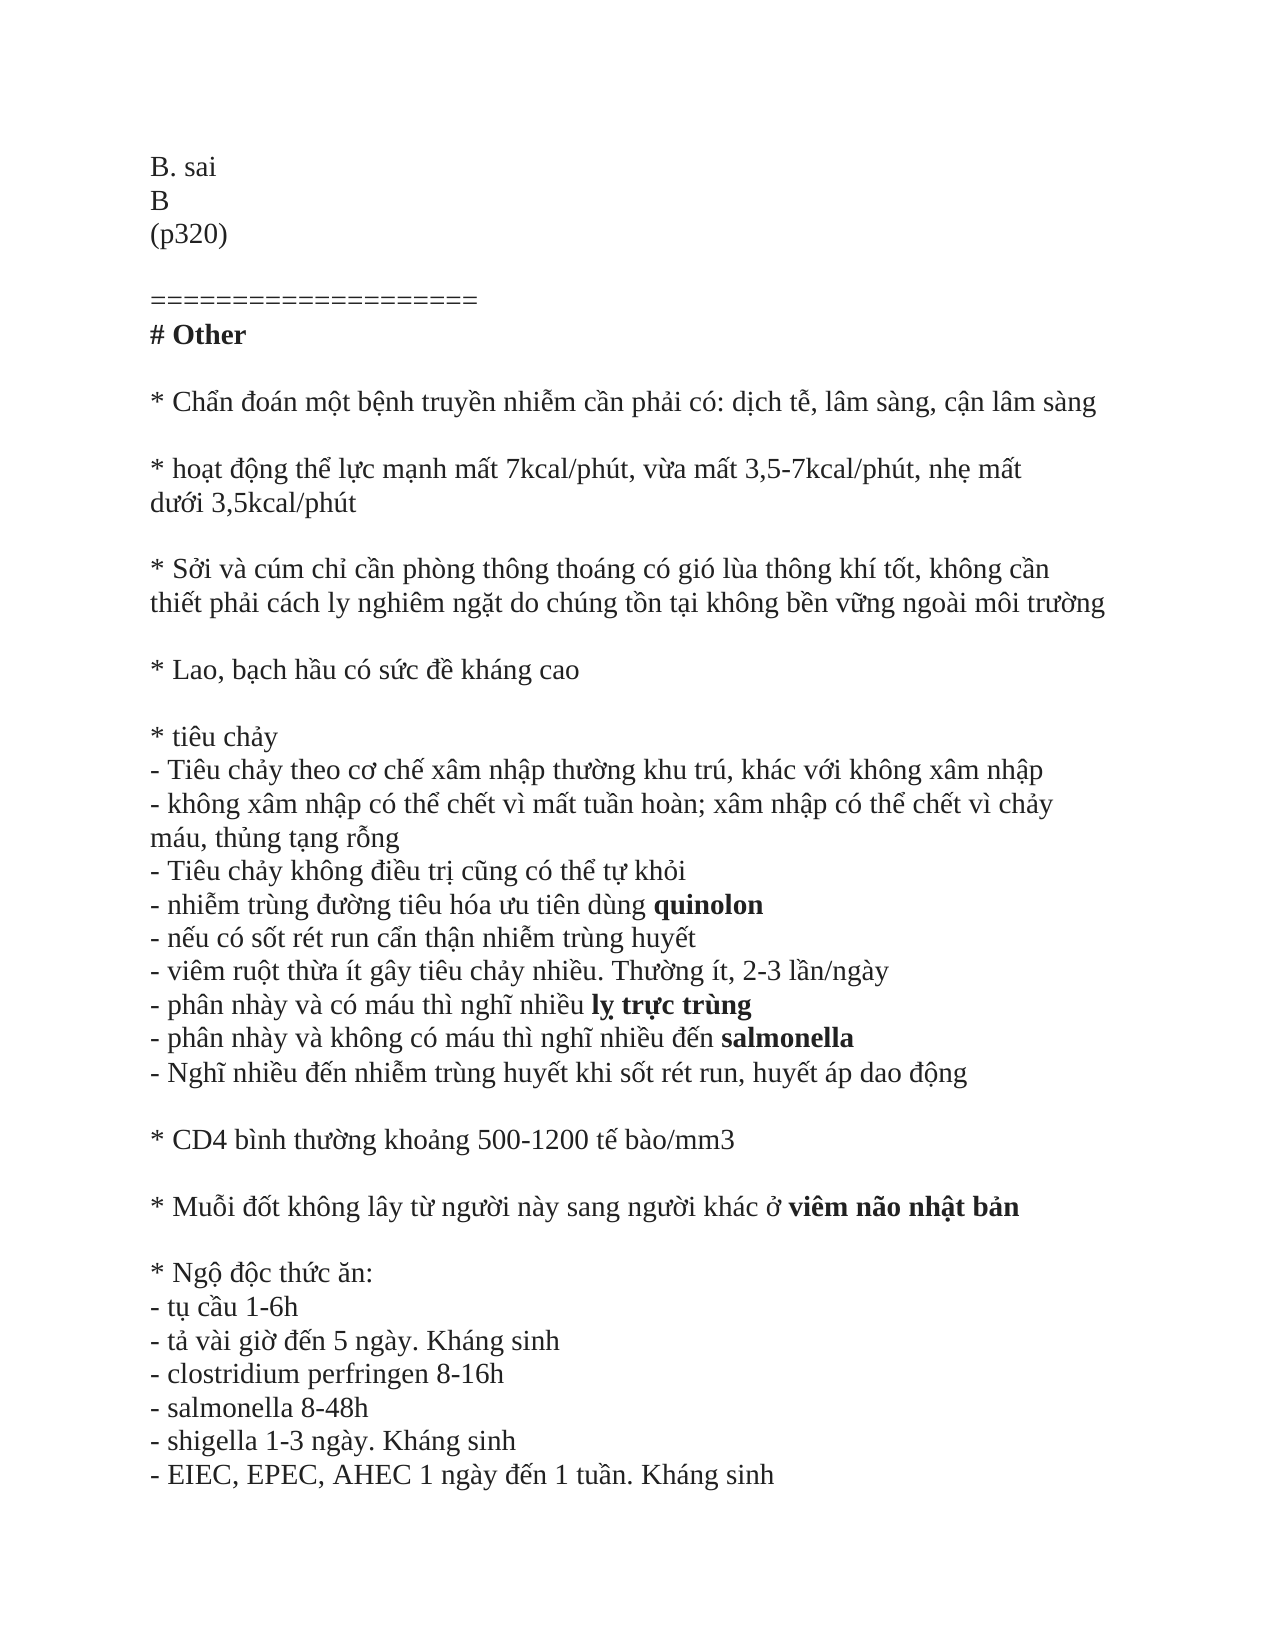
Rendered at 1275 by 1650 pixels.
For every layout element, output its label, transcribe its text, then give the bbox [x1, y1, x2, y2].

list sai B (p320) [150, 149, 228, 250]
list viêm ruột thừa ít gây tiêu chảy nhiều. Thường ít, 2-3 lần/ngày [150, 954, 1135, 988]
list không xâm nhập có thể chết vì mất tuần hoàn; xâm nhập có thể chết vì chảy máu, thủng tạng rỗng [150, 786, 1117, 853]
list EIEC, EPEC, AHEC 1 ngày đến 1 tuần. Kháng sinh [150, 1457, 1135, 1491]
list Chẩn đoán một bệnh truyền nhiễm cần phải có: dịch tễ, lâm sàng, cận lâm sàng [150, 384, 1135, 418]
list hoạt động thể lực mạnh mất 7kcal/phút, vừa mất 3,5-7kcal/phút, nhẹ mất dưới 3,5kcal/phút [150, 451, 1083, 518]
list tiêu chảy [150, 719, 1135, 753]
list Sởi và cúm chỉ cần phòng thông thoáng có gió lùa thông khí tốt, không cần thiết phải cách ly nghiêm ngặt do chúng tồn tại không bền vững ngoài môi trường [150, 551, 1108, 618]
list Nghĩ nhiều đến nhiễm trùng huyết khi sốt rét run, huyết áp dao động [150, 1055, 1135, 1088]
list Ngộ độc thức ăn: [150, 1256, 1135, 1289]
subtitle # Other [150, 317, 1135, 351]
text ==================== [150, 283, 1135, 317]
list phân nhày và không có máu thì nghĩ nhiều đến salmonella [150, 1021, 1135, 1055]
list nếu có sốt rét run cẩn thận nhiễm trùng huyết [150, 921, 1135, 954]
list Tiêu chảy không điều trị cũng có thể tự khỏi [150, 853, 1135, 887]
list clostridium perfringen 8-16h [150, 1357, 1135, 1390]
list CD4 bình thường khoảng 500-1200 tế bào/mm3 [150, 1122, 1135, 1155]
list tả vài giờ đến 5 ngày. Kháng sinh [150, 1323, 1135, 1357]
list Muỗi đốt không lây từ người này sang người khác ở viêm não nhật bản [150, 1189, 1135, 1222]
list tụ cầu 1-6h [150, 1289, 1135, 1323]
list Tiêu chảy theo cơ chế xâm nhập thường khu trú, khác với không xâm nhập [150, 753, 1135, 786]
list Lao, bạch hầu có sức đề kháng cao [150, 652, 1135, 685]
list salmonella 8-48h [150, 1390, 1135, 1424]
list nhiễm trùng đường tiêu hóa ưu tiên dùng quinolon [150, 887, 1135, 920]
list phân nhày và có máu thì nghĩ nhiều lỵ trực trùng [150, 988, 1135, 1021]
list shigella 1-3 ngày. Kháng sinh [150, 1424, 1135, 1457]
